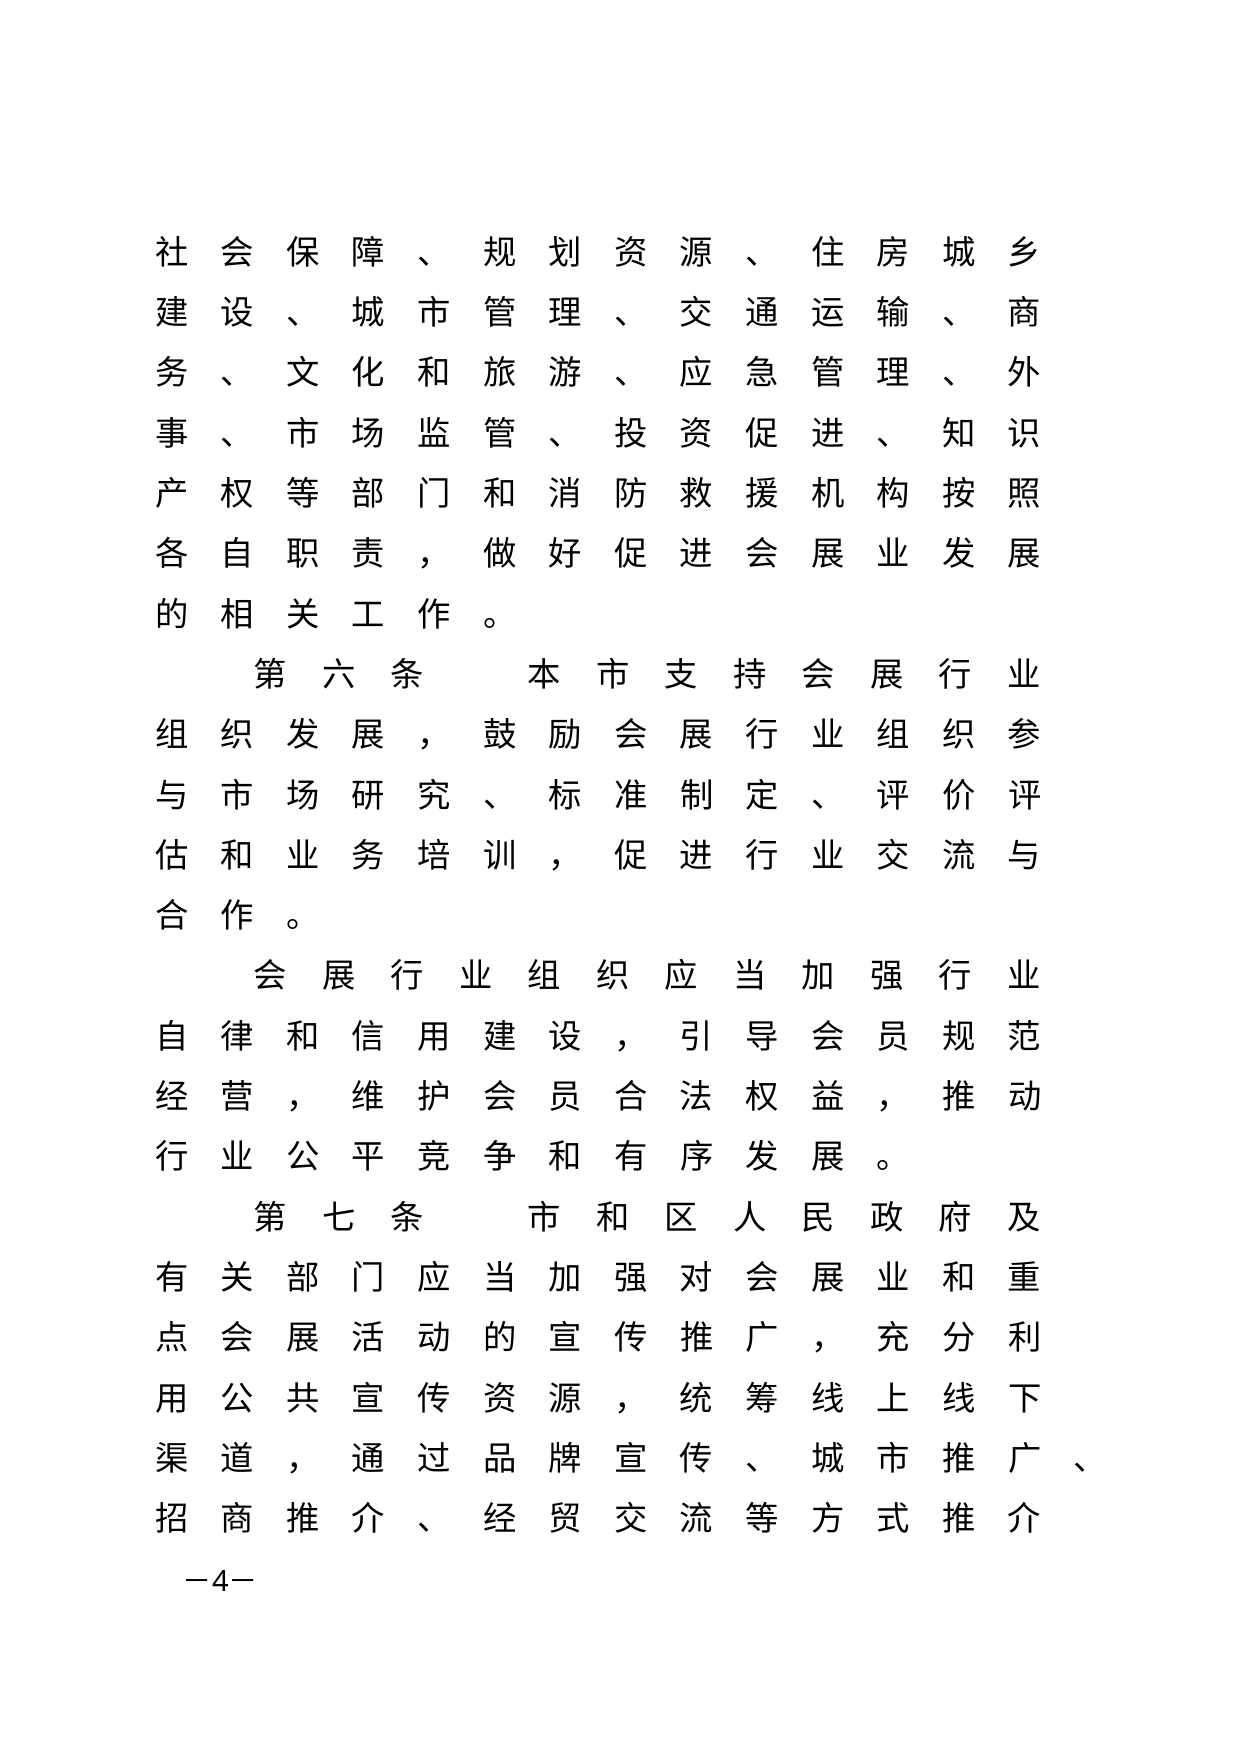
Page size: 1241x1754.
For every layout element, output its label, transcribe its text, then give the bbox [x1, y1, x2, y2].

text 会展行业组织应当加强行业自律和信用建设，引导会员规范经营，维护会员合法权益，推动行业公平竞争和有序发展。 [155, 943, 1073, 1184]
text 发展改革、教育、工业和信息化、公安、财政、人力资源和社会保障、规划资源、住房城乡建设、城市管理、交通运输、商务、文化和旅游、应急管理、外事、市场监管、投资促进、知识产权等部门和消防救援机构按照各自职责，做好促进会展业发展的相关工作。 [155, 219, 1073, 642]
text 第六条 本市支持会展行业组织发展，鼓励会展行业组织参与市场研究、标准制定、评价评估和业务培训，促进行业交流与合作。 [155, 642, 1073, 943]
text 第七条 市和区人民政府及有关部门应当加强对会展业和重点会展活动的宣传推广，充分利用公共宣传资源，统筹线上线下渠道，通过品牌宣传、城市推广、招商推介、经贸交流等方式推介宣传城市会展形象，提升本市会展业的影响力和知名度。 [155, 1184, 1073, 1546]
